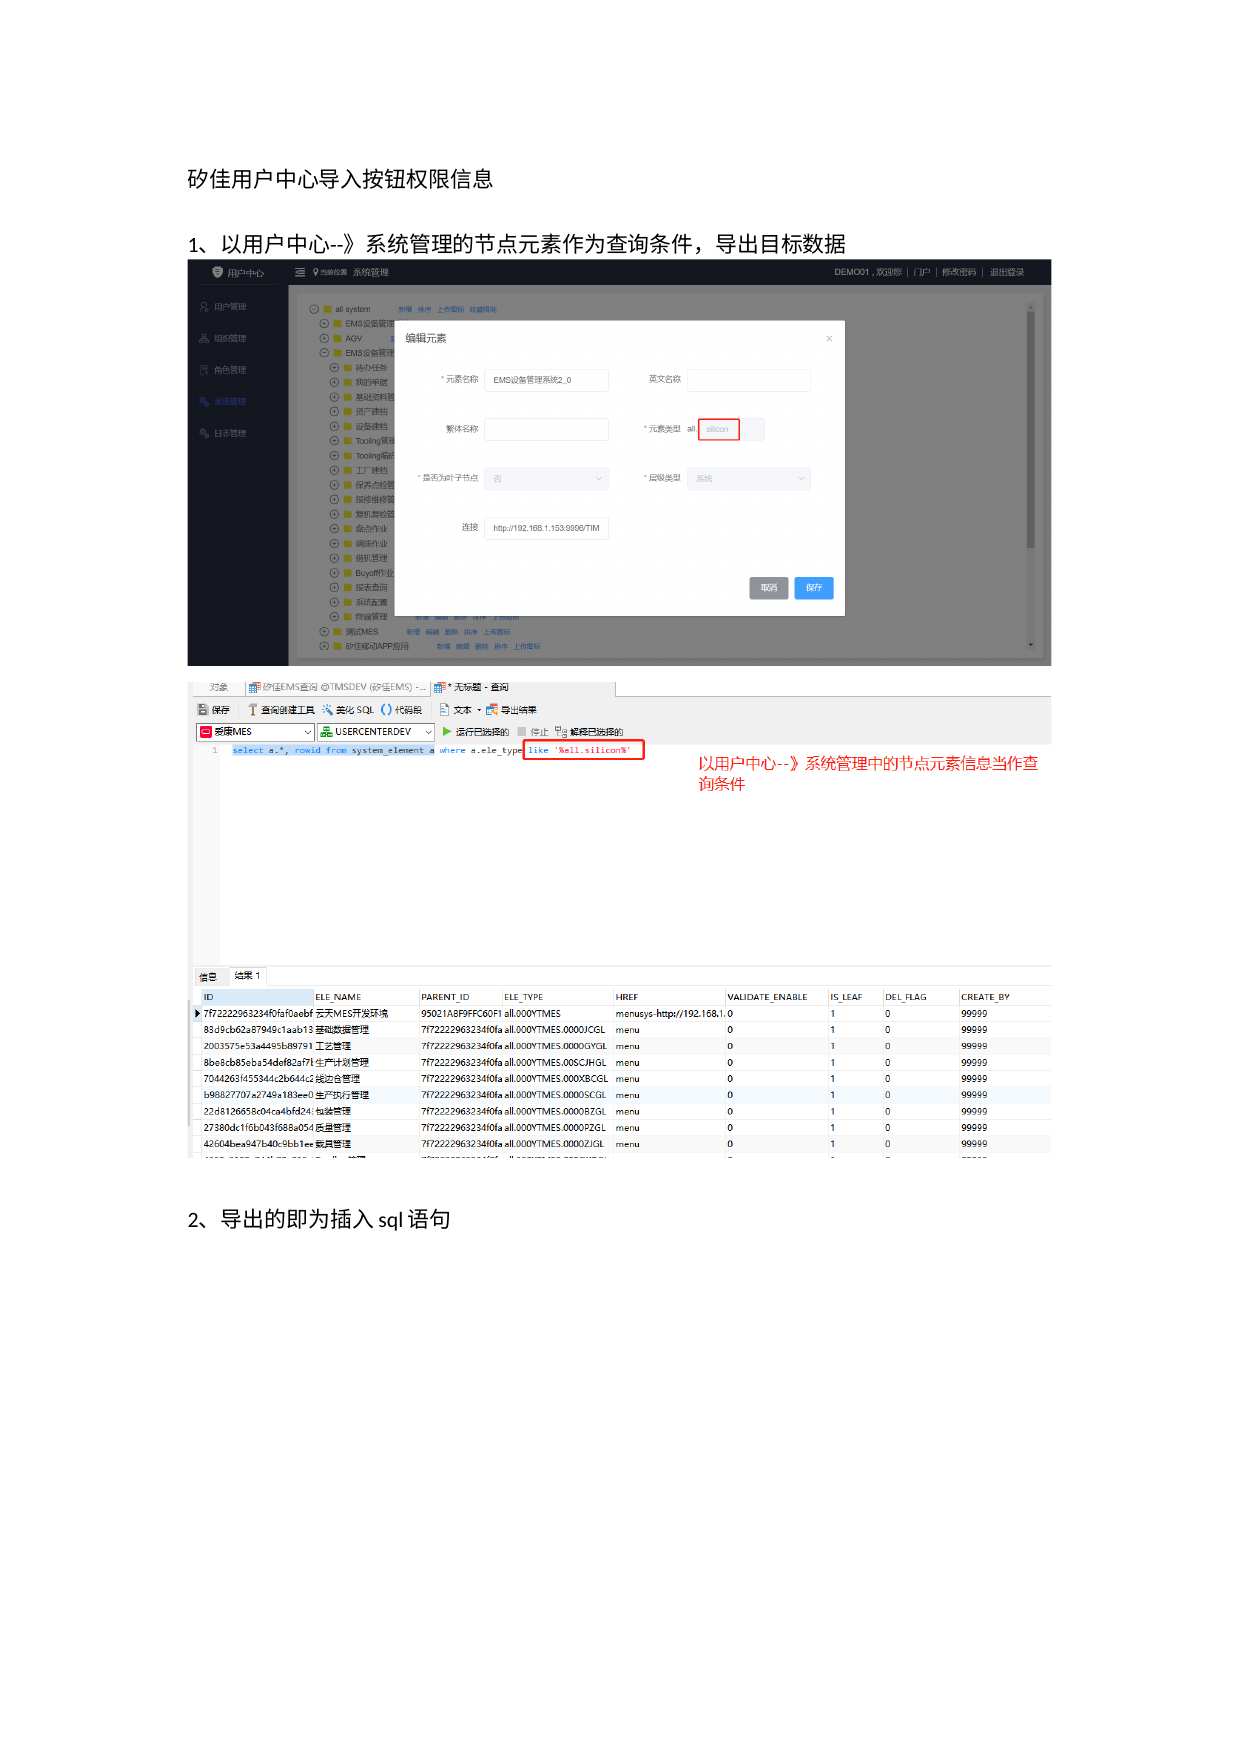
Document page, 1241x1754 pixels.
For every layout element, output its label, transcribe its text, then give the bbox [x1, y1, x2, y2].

picture [187, 682, 1052, 1158]
text 矽佳用户中心导入按钮权限信息 [187, 162, 1053, 194]
picture [187, 259, 1052, 666]
text 1、以用户中心--》系统管理的节点元素作为查询条件，导出目标数据 [187, 227, 1053, 259]
text 2、导出的即为插入sql语句 [187, 1202, 1053, 1234]
